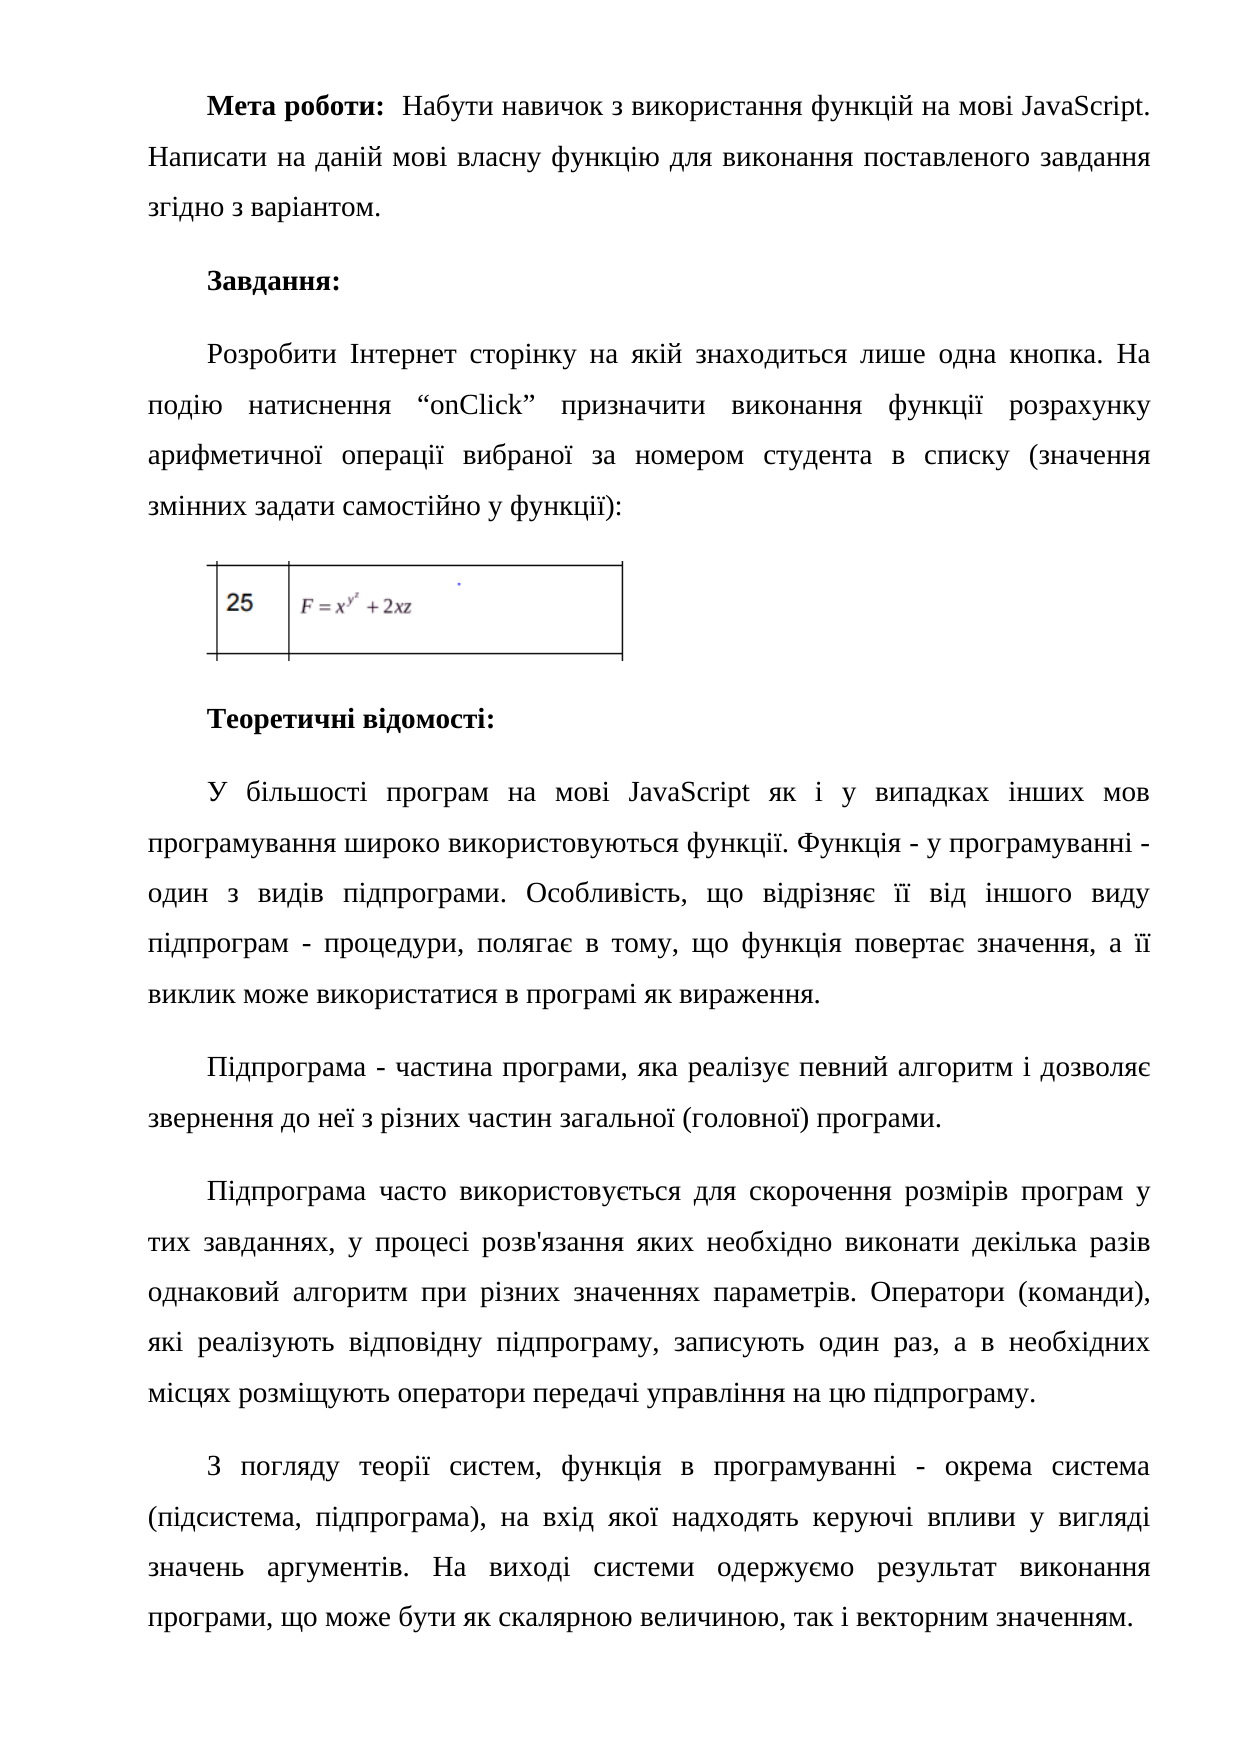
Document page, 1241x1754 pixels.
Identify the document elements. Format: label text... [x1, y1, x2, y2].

text У більшості програм на мові JavaScript як і у випадках інших мов програмування широко використовуються функції. Функція - у програмуванні - один з видів підпрограми. Особливість, що відрізняє її від іншого виду підпрограм - процедури, полягає в тому, що функція повертає значення, а її виклик може використатися в програмі як вираження. [148, 774, 1152, 1009]
text Розробити Інтернет сторінку на якій знаходиться лише одна кнопка. На подію натиснення “onClick” призначити виконання функції розрахунку арифметичної операції вибраної за номером студента в списку (значення змінних задати самостійно у функції): [148, 337, 1152, 521]
text Завдання: [148, 263, 1152, 296]
text Підпрограма часто використовується для скорочення розмірів програм у тих завданнях, у процесі розв'язання яких необхідно виконати декілька разів однаковий алгоритм при різних значеннях параметрів. Оператори (команди), які реалізують відповідну підпрограму, записують один раз, а в необхідних місцях розміщують оператори передачі управління на цю підпрограму. [148, 1173, 1152, 1408]
text З погляду теорії систем, функція в програмуванні - окрема система (підсистема, підпрограма), на вхід якої надходять керуючі впливи у вигляді значень аргументів. На виході системи одержуємо результат виконання програми, що може бути як скалярною величиною, так і векторним значенням. [148, 1448, 1152, 1633]
text Мета роботи: Набути навичок з використання функцій на мові JavaScript. Написати на даній мові власну функцію для виконання поставленого завдання згідно з варіантом. [148, 88, 1152, 223]
text Підпрограма - частина програми, яка реалізує певний алгоритм і дозволяє звернення до неї з різних частин загальної (головної) програми. [148, 1049, 1152, 1133]
text Теоретичні відомості: [148, 701, 1152, 734]
picture [206, 561, 635, 661]
